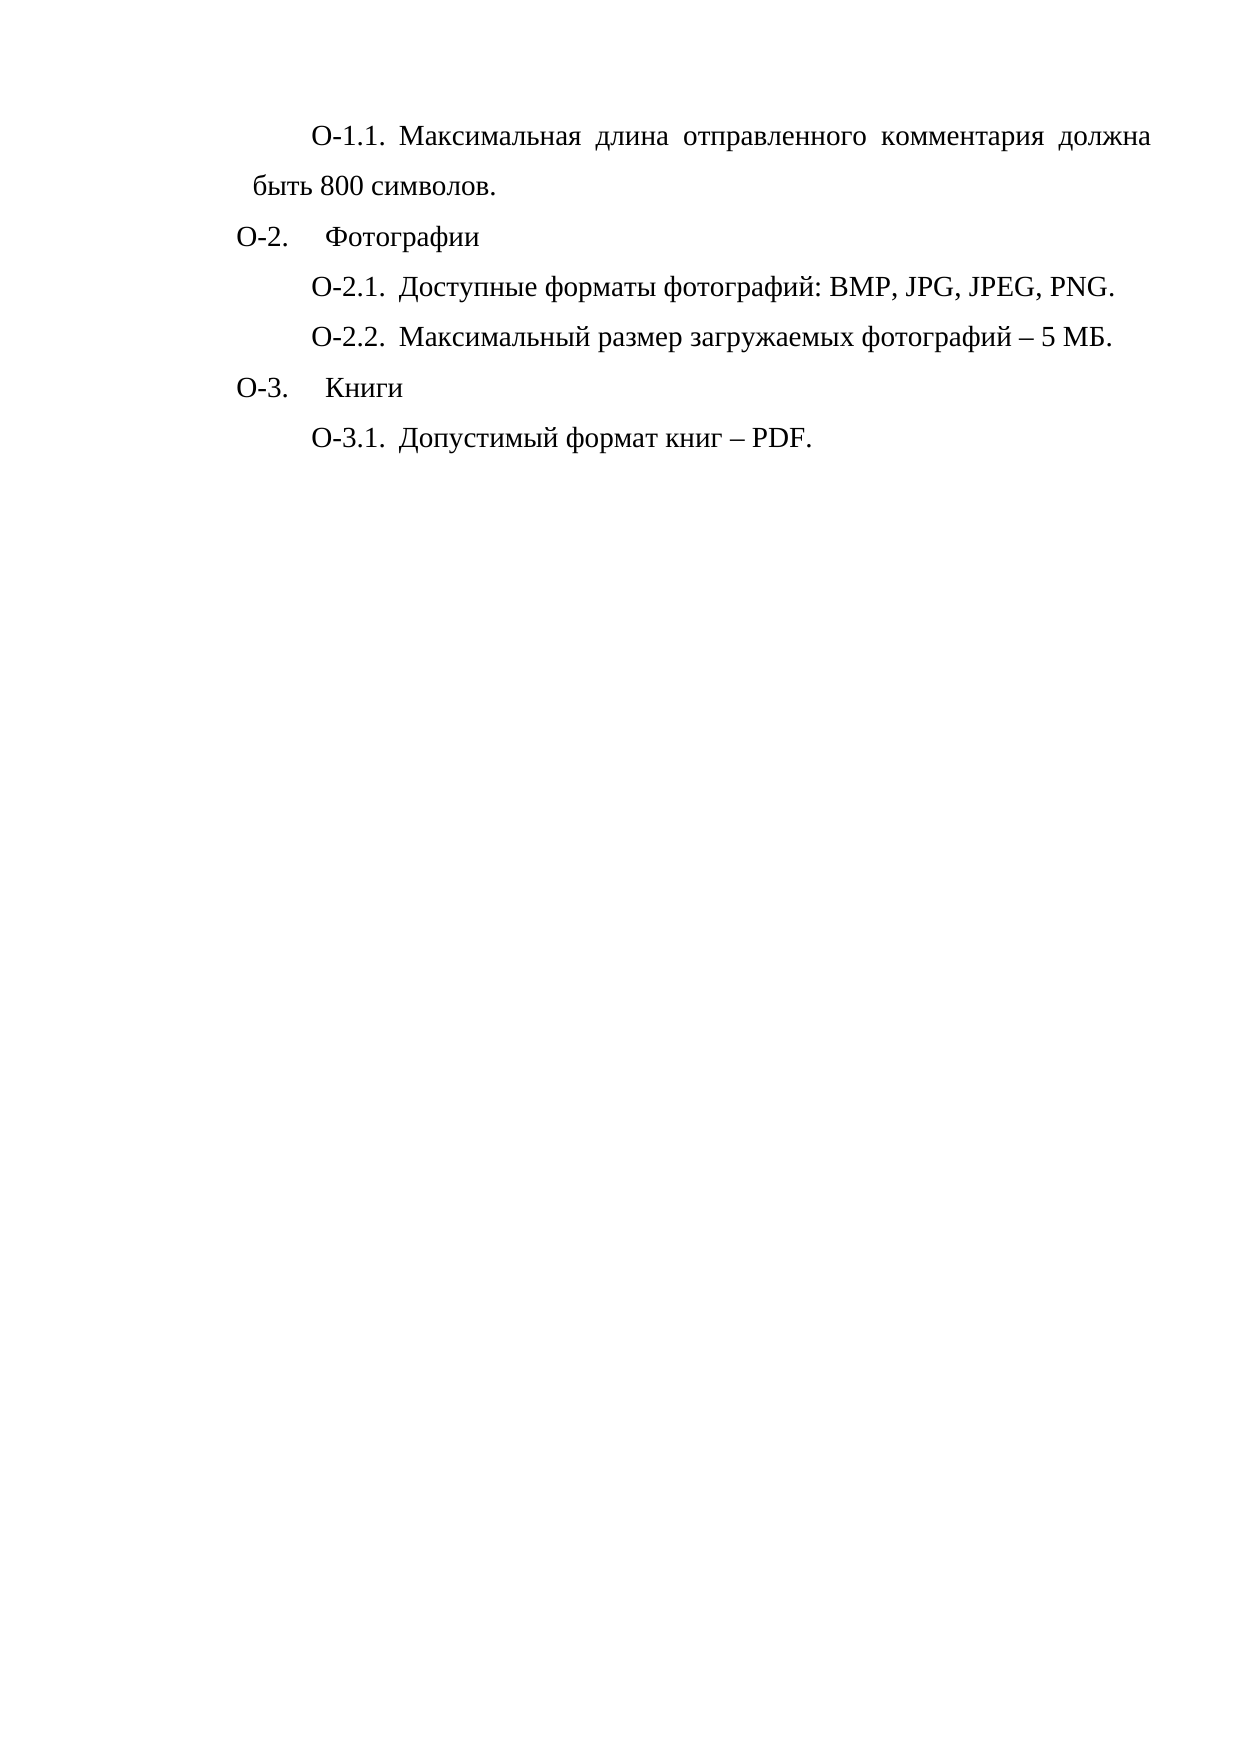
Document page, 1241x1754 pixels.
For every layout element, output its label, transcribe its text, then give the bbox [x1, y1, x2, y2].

list Максимальная длина отправленного комментария должна быть 800 символов. [252, 118, 1152, 202]
list Фотографии [177, 219, 1152, 252]
list Максимальный размер загружаемых фотографий – 5 МБ. [252, 319, 1152, 353]
list Доступные форматы фотографий: BMP, JPG, JPEG, PNG. [252, 269, 1152, 303]
list Допустимый формат книг – PDF. [252, 420, 1152, 453]
list Книги [177, 370, 1152, 403]
